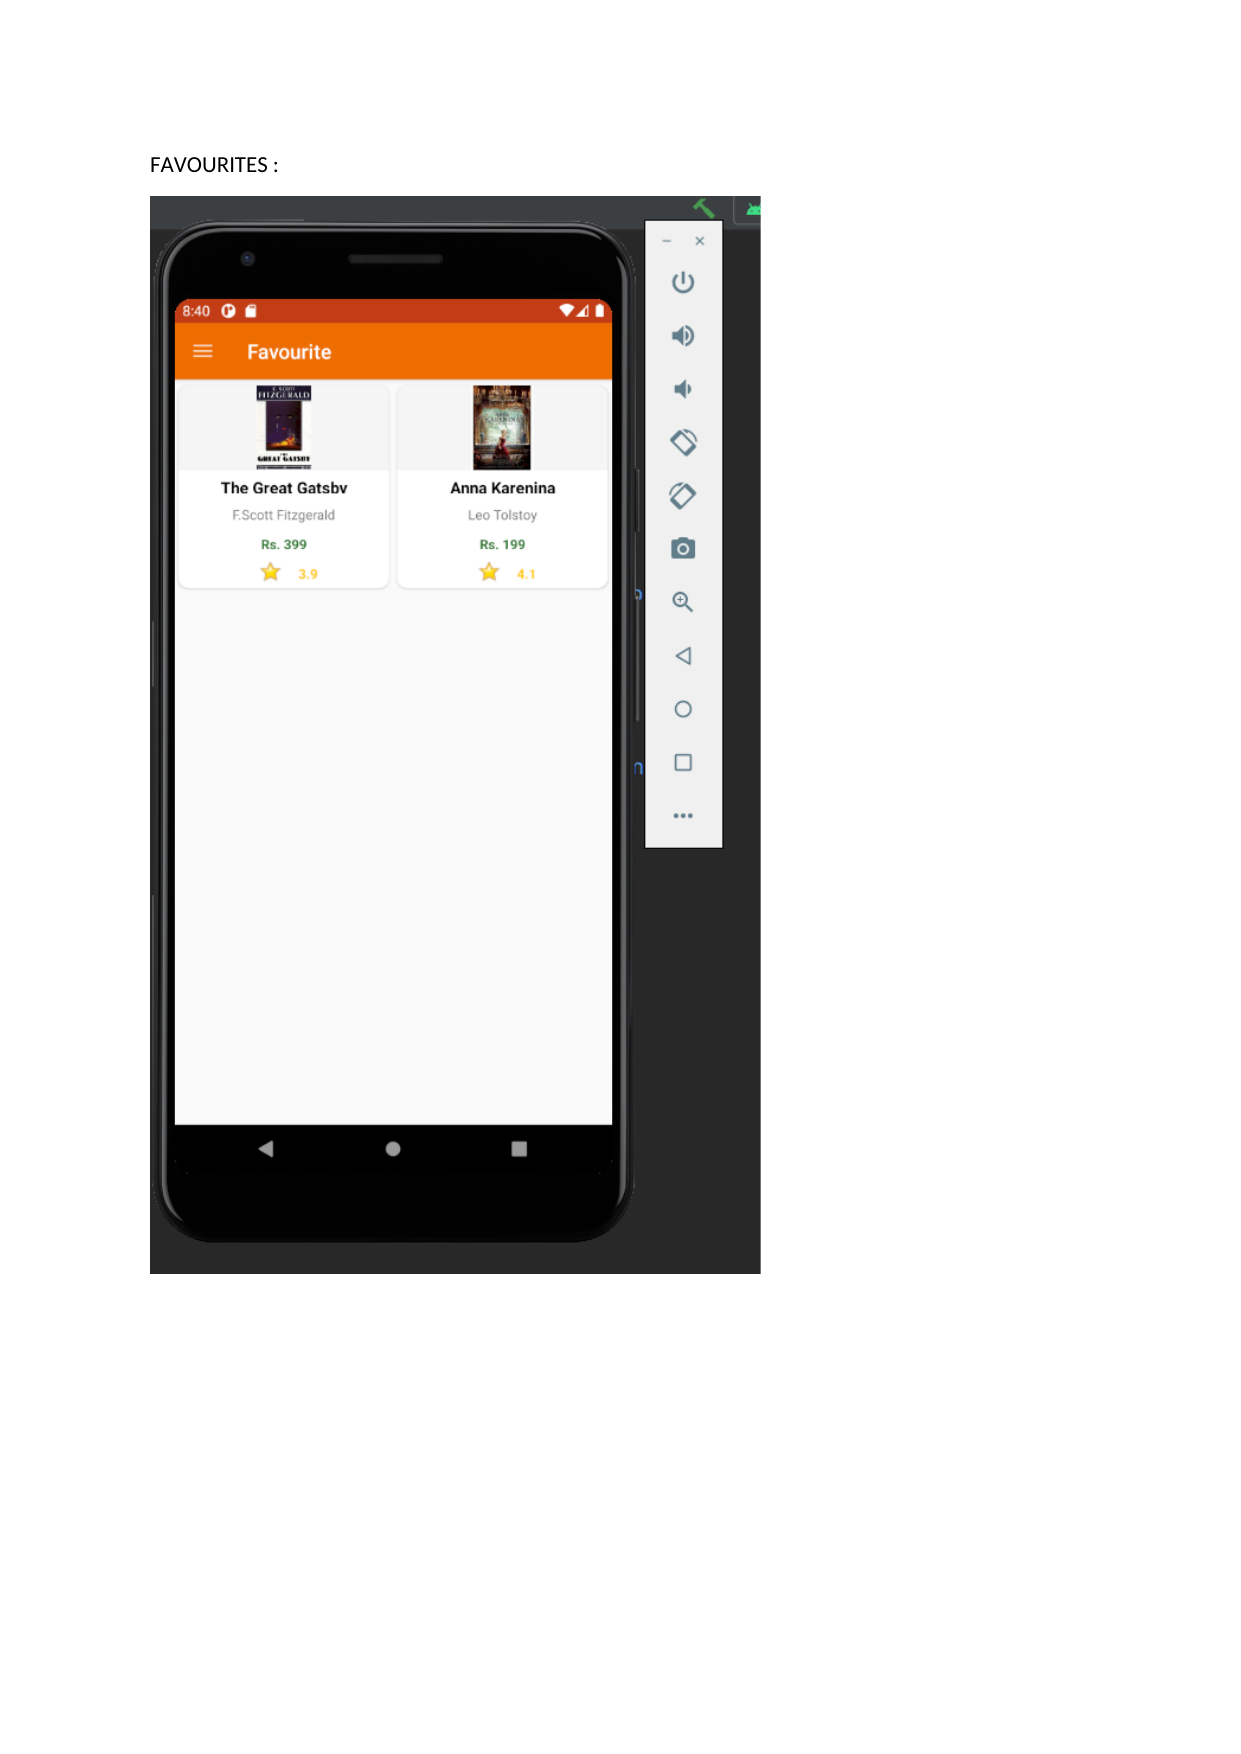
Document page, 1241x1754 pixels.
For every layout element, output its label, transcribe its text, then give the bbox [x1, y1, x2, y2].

text FAVOURITES : [150, 150, 1090, 178]
picture [150, 196, 761, 1274]
